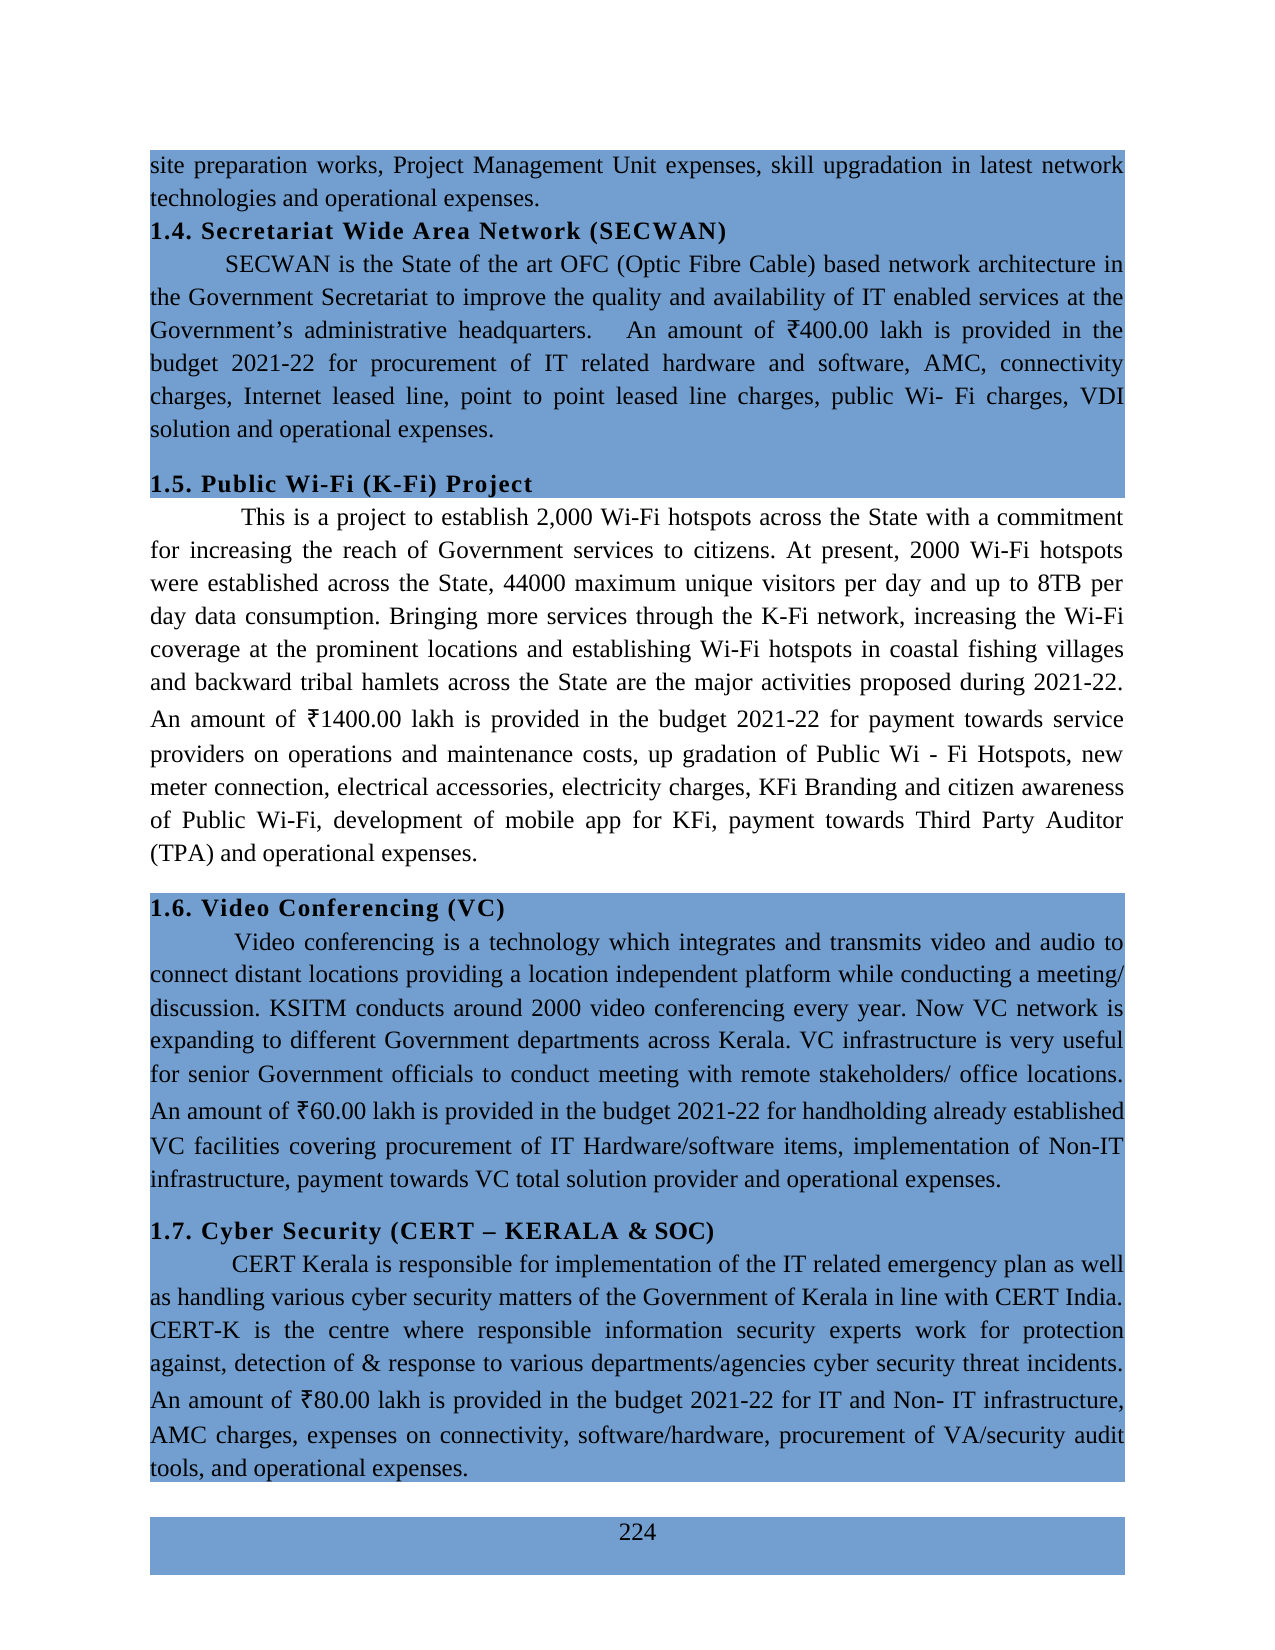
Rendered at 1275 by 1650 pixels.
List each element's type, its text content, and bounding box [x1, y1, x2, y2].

text 1.5. Public Wi-Fi (K-Fi) Project [150, 469, 1125, 498]
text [150, 150, 1125, 212]
text CERT Kerala is responsible for implementation of the IT related emergency plan as well as handling various cyber security matters of the Government of Kerala in line with CERT India. CERT-K is the centre where responsible information security experts work for protection against, detection of & response to various departments/agencies cyber security threat incidents. An amount of ₹80.00 lakh is provided in the budget 2021-22 for IT and Non- IT infrastructure, AMC charges, expenses on connectivity, software/hardware, procurement of VA/security audit tools, and operational expenses. [150, 1249, 1125, 1482]
text SECWAN is the State of the art OFC (Optic Fibre Cable) based network architecture in the Government Secretariat to improve the quality and availability of IT enabled services at the Government’s administrative headquarters. An amount of ₹400.00 lakh is provided in the budget 2021-22 for procurement of IT related hardware and software, AMC, connectivity charges, Internet leased line, point to point leased line charges, public Wi- Fi charges, VDI solution and operational expenses. [150, 249, 1125, 443]
text Video conferencing is a technology which integrates and transmits video and audio to connect distant locations providing a location independent platform while conducting a meeting/ discussion. KSITM conducts around 2000 video conferencing every year. Now VC network is expanding to different Government departments across Kerala. VC infrastructure is very useful for senior Government officials to conduct meeting with remote stakeholders/ office locations. An amount of ₹60.00 lakh is provided in the budget 2021-22 for handholding already established VC facilities covering procurement of IT Hardware/software items, implementation of Non-IT infrastructure, payment towards VC total solution provider and operational expenses. [150, 927, 1125, 1193]
text 1.7. Cyber Security (CERT – KERALA & SOC) [150, 1216, 1125, 1245]
text 1.4. Secretariat Wide Area Network (SECWAN) [150, 216, 1125, 245]
text 1.6. Video Conferencing (VC) [150, 893, 1125, 922]
text This is a project to establish 2,000 Wi-Fi hotspots across the State with a commitment for increasing the reach of Government services to citizens. At present, 2000 Wi-Fi hotspots were established across the State, 44000 maximum unique visitors per day and up to 8TB per day data consumption. Bringing more services through the K-Fi network, increasing the Wi-Fi coverage at the prominent locations and establishing Wi-Fi hotspots in coastal fishing villages and backward tribal hamlets across the State are the major activities proposed during 2021-22. An amount of ₹1400.00 lakh is provided in the budget 2021-22 for payment towards service providers on operations and maintenance costs, up gradation of Public Wi - Fi Hotspots, new meter connection, electrical accessories, electricity charges, KFi Branding and citizen awareness of Public Wi-Fi, development of mobile app for KFi, payment towards Third Party Auditor (TPA) and operational expenses. [150, 502, 1125, 634]
text This is a project to establish 2,000 Wi-Fi hotspots across the State with a commitment for increasing the reach of Government services to citizens. At present, 2000 Wi-Fi hotspots were established across the State, 44000 maximum unique visitors per day and up to 8TB per day data consumption. Bringing more services through the K-Fi network, increasing the Wi-Fi coverage at the prominent locations and establishing Wi-Fi hotspots in coastal fishing villages and backward tribal hamlets across the State are the major activities proposed during 2021-22. An amount of ₹1400.00 lakh is provided in the budget 2021-22 for payment towards service providers on operations and maintenance costs, up gradation of Public Wi - Fi Hotspots, new meter connection, electrical accessories, electricity charges, KFi Branding and citizen awareness of Public Wi-Fi, development of mobile app for KFi, payment towards Third Party Auditor (TPA) and operational expenses. [150, 696, 1125, 867]
